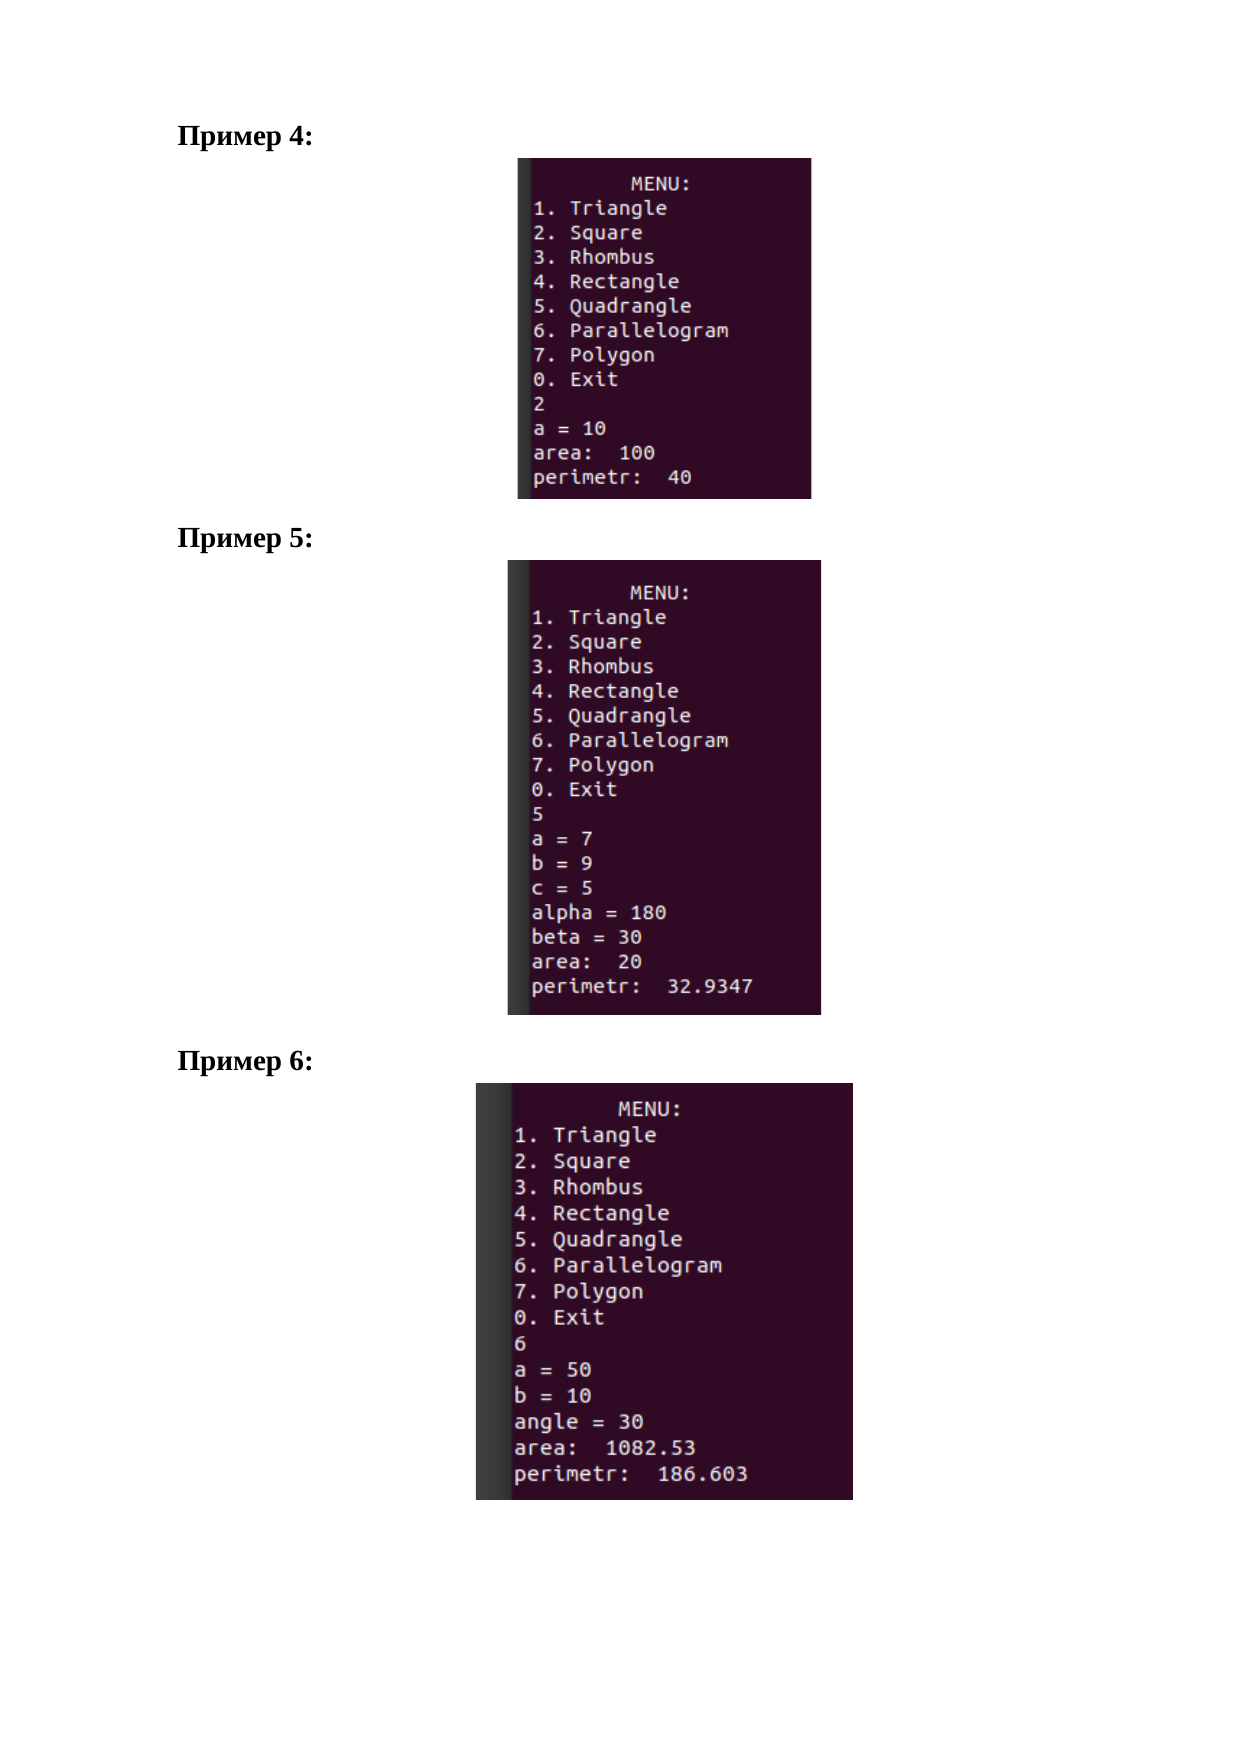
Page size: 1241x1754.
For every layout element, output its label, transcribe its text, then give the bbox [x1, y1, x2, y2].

picture [475, 1083, 853, 1500]
text Пример 5: [177, 520, 1152, 554]
picture [517, 158, 812, 499]
picture [507, 560, 822, 1015]
text Пример 6: [177, 1043, 1152, 1076]
text Пример 4: [177, 118, 1152, 152]
